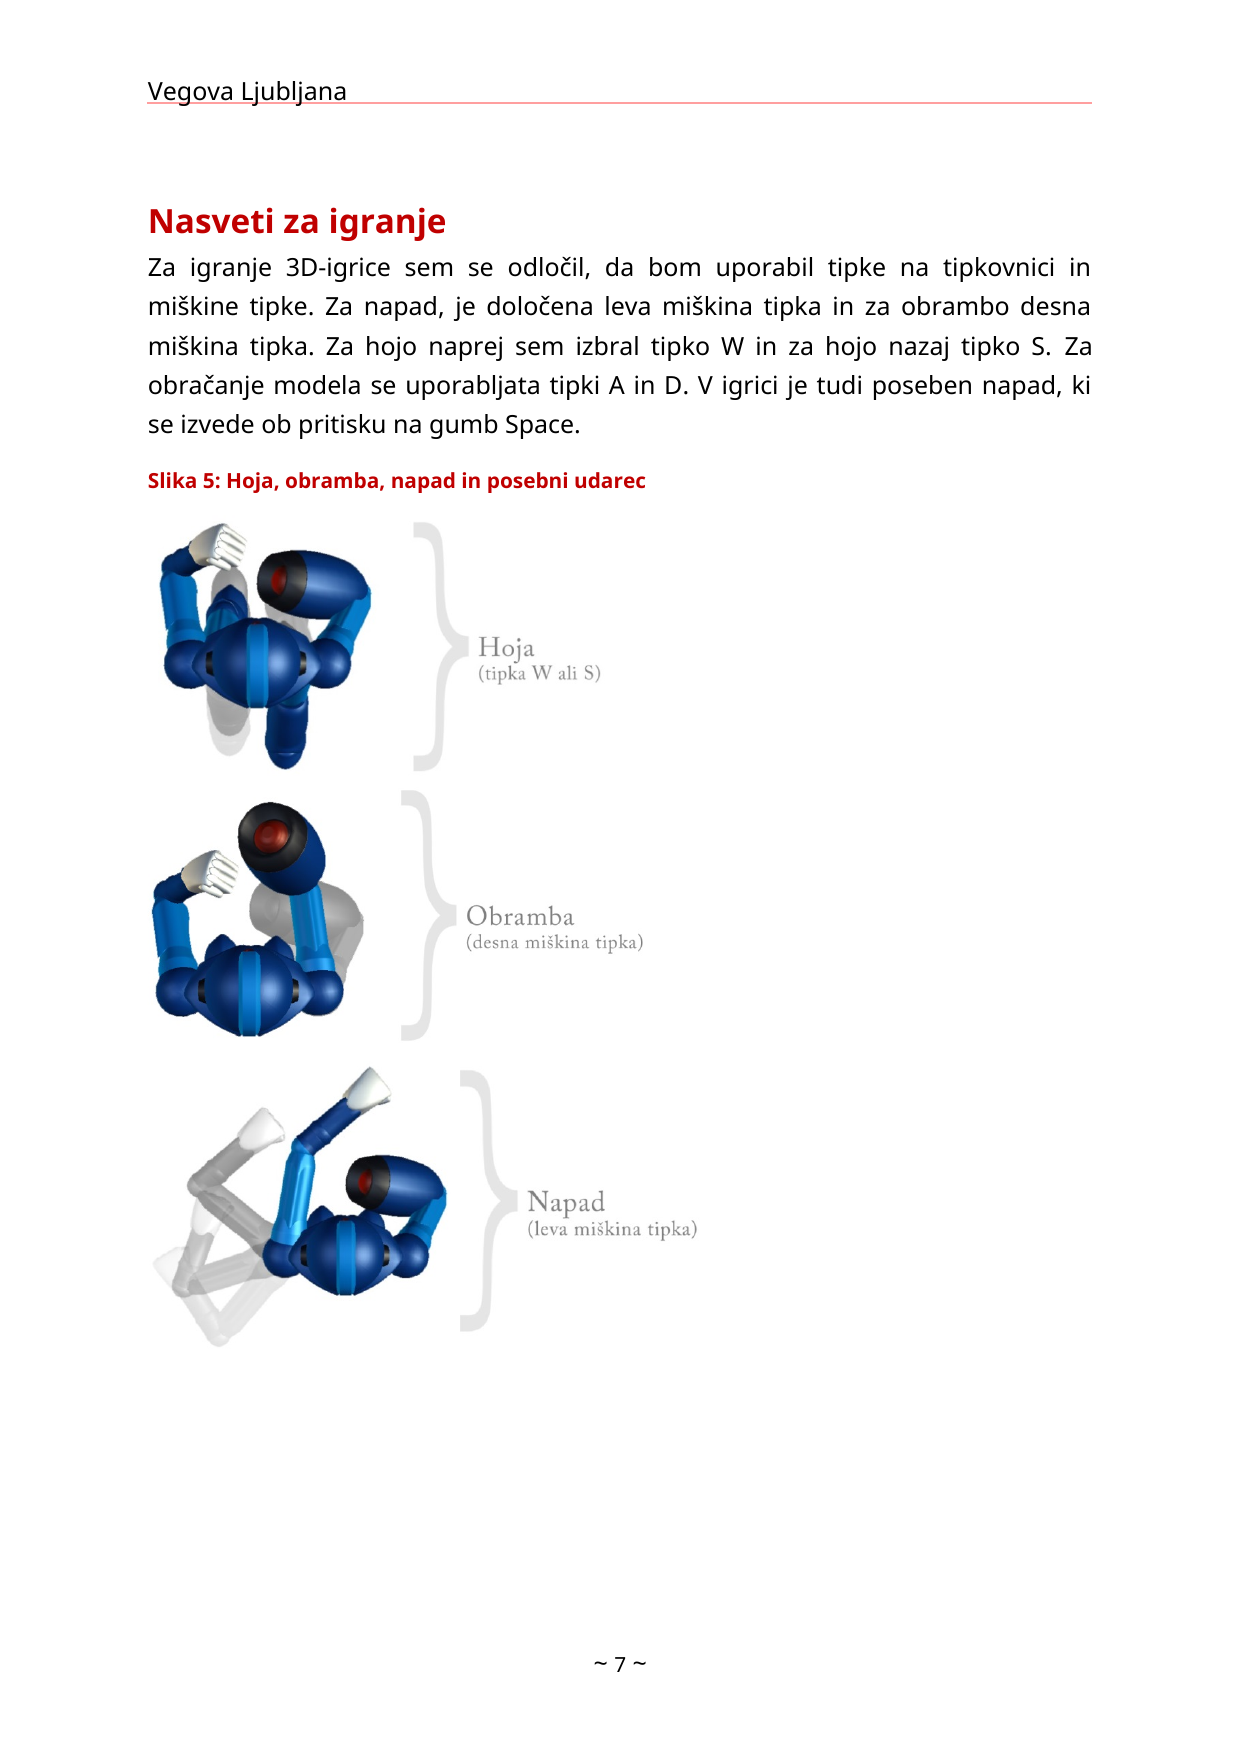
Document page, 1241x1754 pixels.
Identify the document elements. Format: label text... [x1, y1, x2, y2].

picture [147, 515, 608, 782]
picture [147, 1061, 701, 1351]
text Slika 5: Hoja, obramba, napad in posebni udarec [148, 467, 1093, 495]
subtitle Nasveti za igranje [148, 198, 1093, 243]
text Za igranje 3D-igrice sem se odločil, da bom uporabil tipke na tipkovnici in miškine tipke. Za napad, je določena leva miškina tipka in za obrambo desna miškina tipka. Za hojo naprej sem izbral tipko W in za hojo nazaj tipko S. Za obračanje modela se uporabljata tipki A in D. V igrici je tudi poseben napad, ki se izvede ob pritisku na gumb Space. [148, 250, 1093, 441]
picture [147, 787, 651, 1049]
